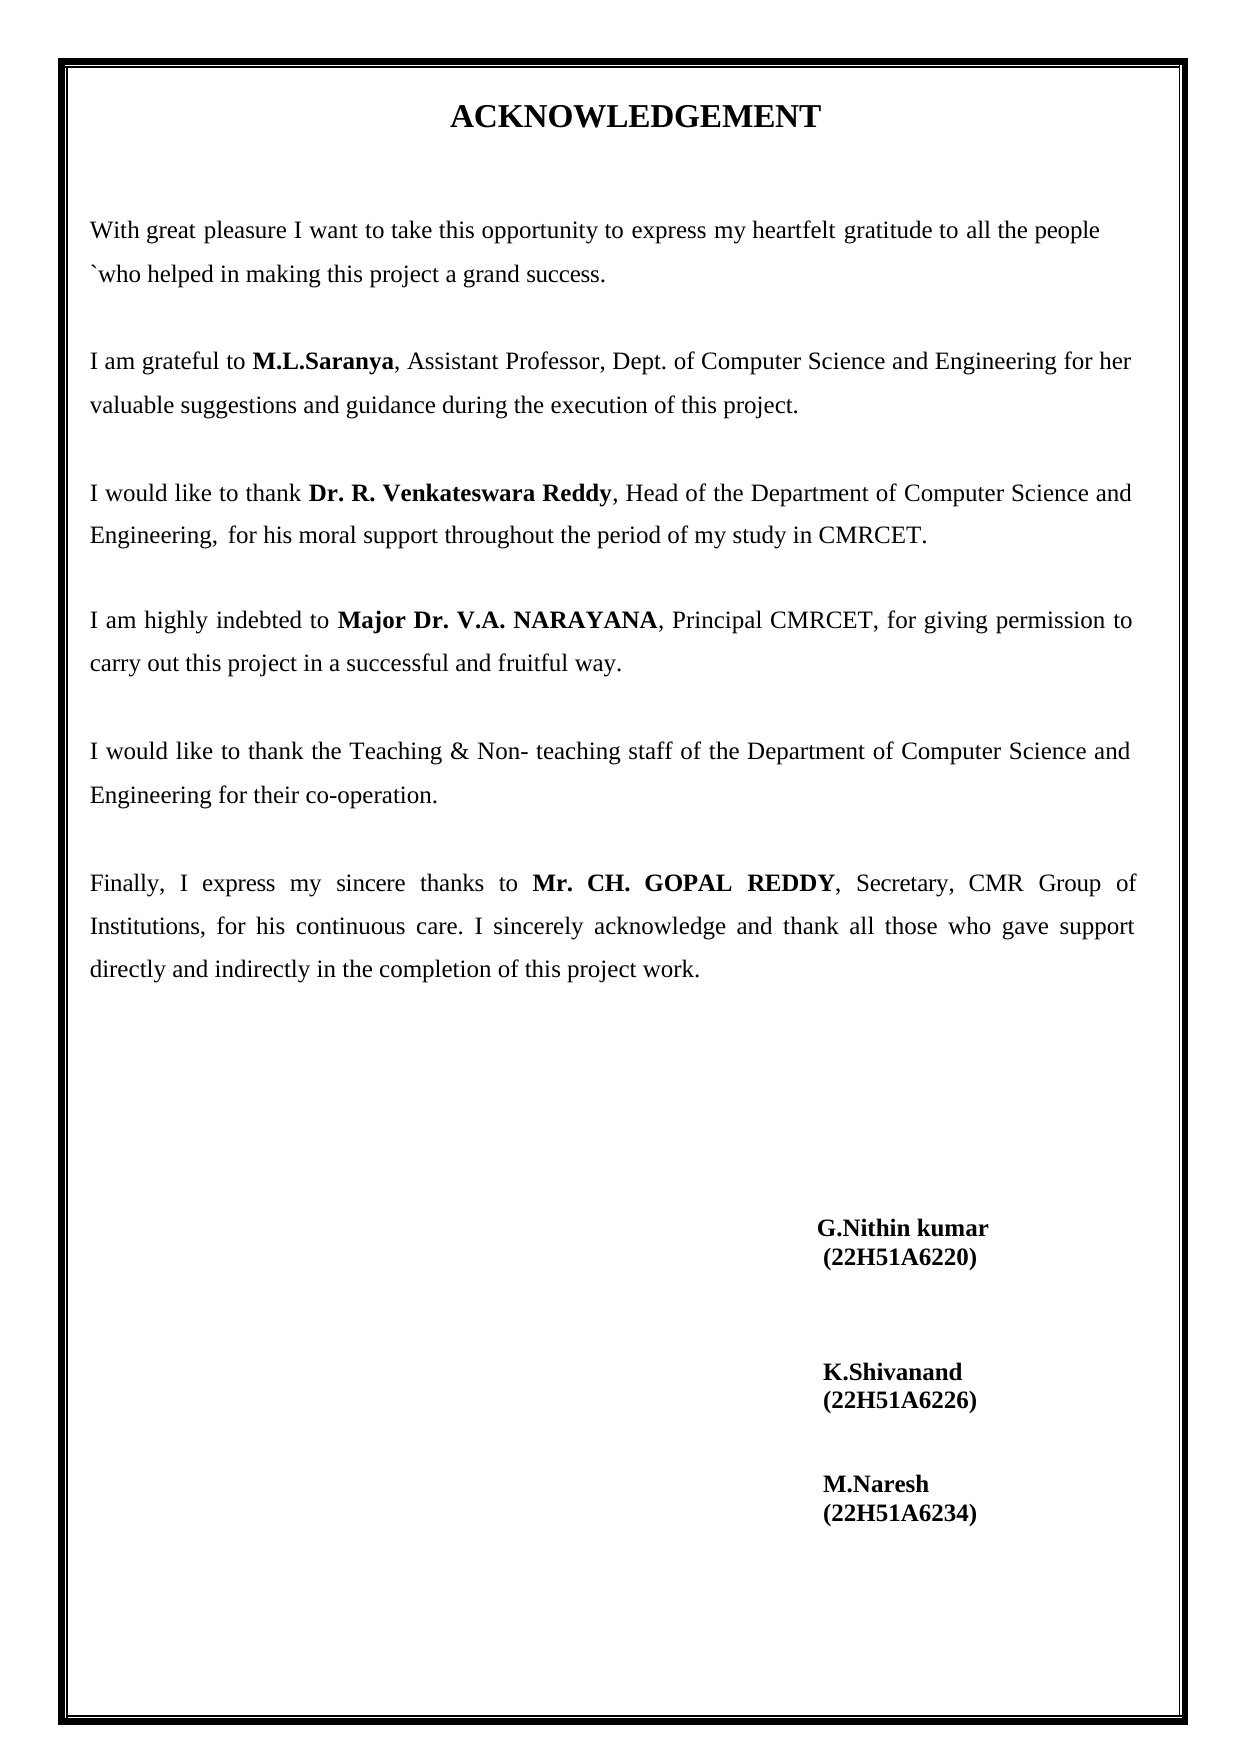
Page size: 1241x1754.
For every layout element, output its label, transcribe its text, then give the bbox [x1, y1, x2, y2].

text I am grateful to M.L.Saranya, Assistant Professor, Dept. of Computer Science and Engineering for her valuable suggestions and guidance during the execution of this project. [89, 346, 1132, 418]
text M.Naresh [792, 1469, 1163, 1498]
text With great pleasure I want to take this opportunity to express my heartfelt gratitude to all the people [89, 215, 1163, 244]
text (22H51A6234) [792, 1498, 1163, 1527]
text G.Nithin kumar (22H51A6220) [792, 1213, 1163, 1271]
text Finally, I express my sincere thanks to Mr. CH. GOPAL REDDY, Secretary, CMR Group of Institutions, for his continuous care. I sincerely acknowledge and thank all those who gave support directly and indirectly in the completion of this project work. [89, 868, 1136, 983]
text I am highly indebted to Major Dr. V.A. NARAYANA, Principal CMRCET, for giving permission to carry out this project in a successful and fruitful way. [89, 606, 1133, 677]
text `who helped in making this project a grand success. [89, 259, 1163, 288]
subtitle ACKNOWLEDGEMENT [119, 96, 1152, 134]
text (22H51A6226) [792, 1386, 1163, 1414]
text I would like to thank the Teaching & Non- teaching staff of the Department of Computer Science and Engineering for their co-operation. [89, 736, 1132, 808]
text K.Shivanand [792, 1357, 1163, 1386]
text I would like to thank Dr. R. Venkateswara Reddy, Head of the Department of Computer Science and Engineering, for his moral support throughout the period of my study in CMRCET. [89, 478, 1132, 549]
